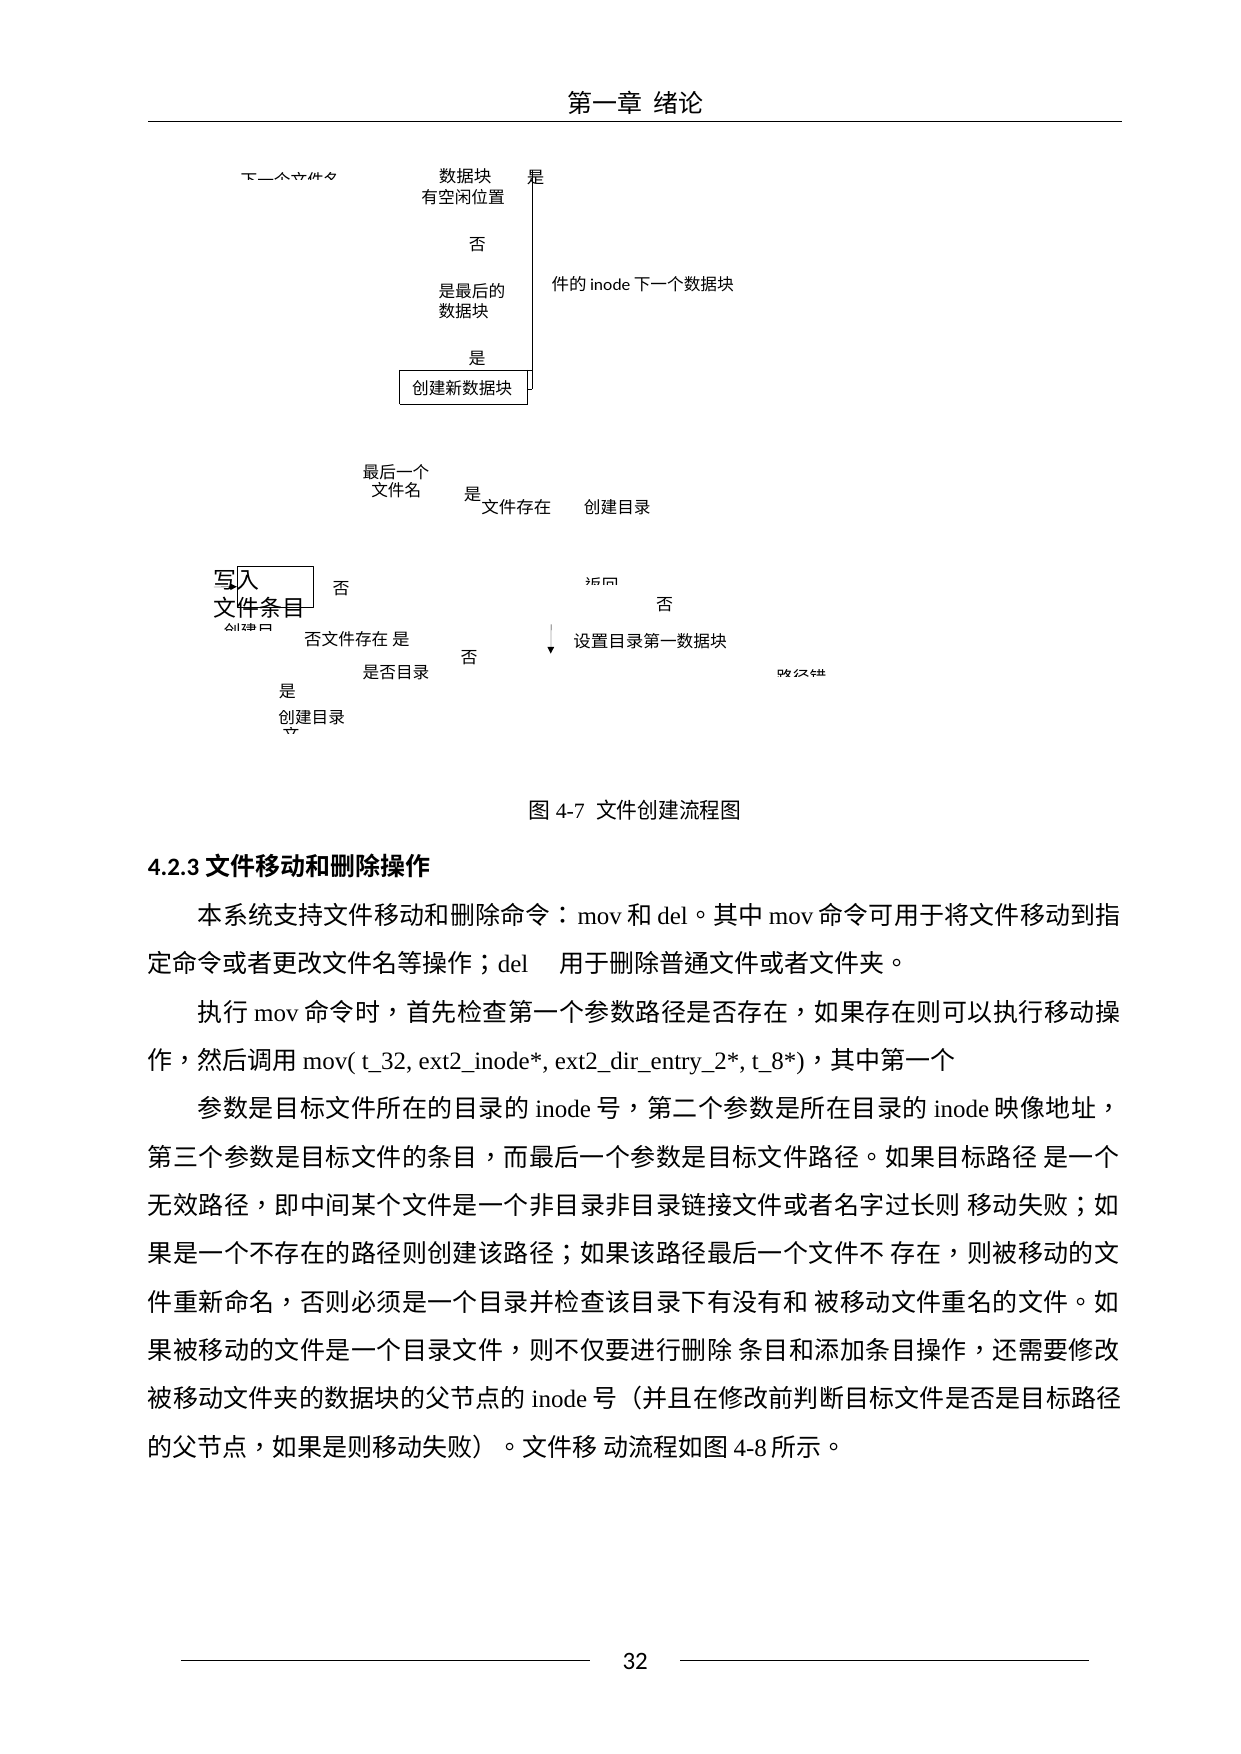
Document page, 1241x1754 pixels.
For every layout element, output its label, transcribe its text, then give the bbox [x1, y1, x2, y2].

text 参数是目标文件所在的目录的inode号，第二个参数是所在目录的inode映像地址，第三个参数是目标文件的条目，而最后一个参数是目标文件路径。如果目标路径 是一个无效路径，即中间某个文件是一个非目录非目录链接文件或者名字过长则 移动失败；如果是一个不存在的路径则创建该路径；如果该路径最后一个文件不 存在，则被移动的文件重新命名，否则必须是一个目录并检查该目录下有没有和 被移动文件重名的文件。如果被移动的文件是一个目录文件，则不仅要进行删除 条目和添加条目操作，还需要修改被移动文件夹的数据块的父节点的inode号（并且在修改前判断目标文件是否是目标路径的父节点，如果是则移动失败）。文件移 动流程如图4-8所示。 [148, 1076, 1122, 1462]
text 是否目录 [362, 666, 477, 682]
text 是 [148, 682, 426, 701]
text 最后一个文件名 [362, 463, 434, 501]
subtitle 4.2.3 文件移动和删除操作 [148, 848, 1122, 882]
text 本系统支持文件移动和删除命令：mov和del。其中mov命令可用于将文件移动到指定命令或者更改文件名等操作；del 用于删除普通文件或者文件夹。 [148, 882, 1122, 979]
text 否 [481, 566, 1122, 614]
text 设置目录第一数据块 [481, 614, 1122, 658]
text 否 [148, 566, 477, 612]
text 执行mov命令时，首先检查第一个参数路径是否存在，如果存在则可以执行移动操作，然后调用mov( t_32, ext2_inode*, ext2_dir_entry_2*, t_8*)，其中第一个 [148, 979, 1122, 1076]
text 是文件存在 [464, 469, 561, 517]
text 否文件存在 是 [148, 612, 477, 655]
text 创建目录 [584, 469, 1122, 517]
text 图 4-7 文件创建流程图 [148, 791, 1122, 823]
text 件的inode下一个数据块 [148, 161, 1122, 408]
